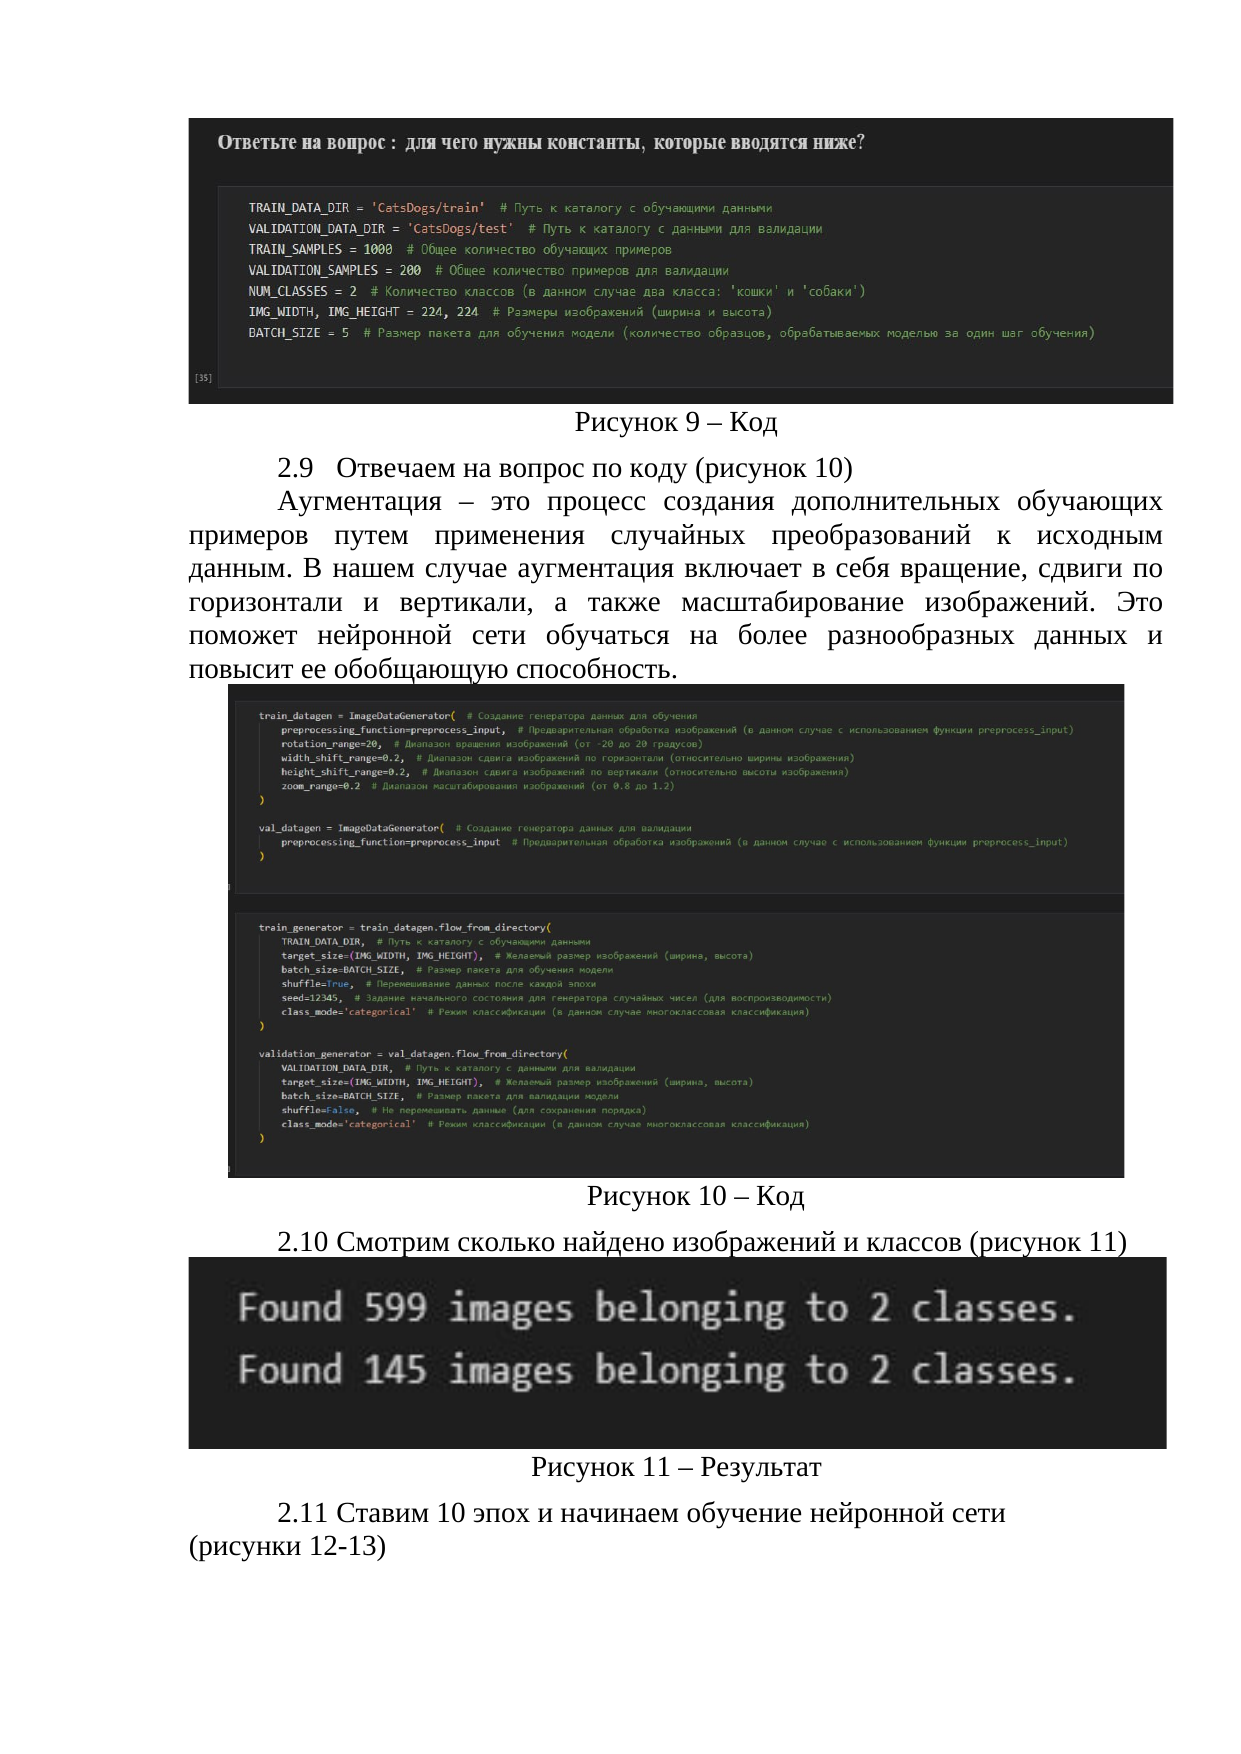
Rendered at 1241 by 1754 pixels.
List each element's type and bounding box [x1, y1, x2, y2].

picture [188, 1257, 1167, 1449]
table_header [177, 118, 1175, 1636]
picture [188, 118, 1174, 404]
picture [228, 684, 1125, 1178]
